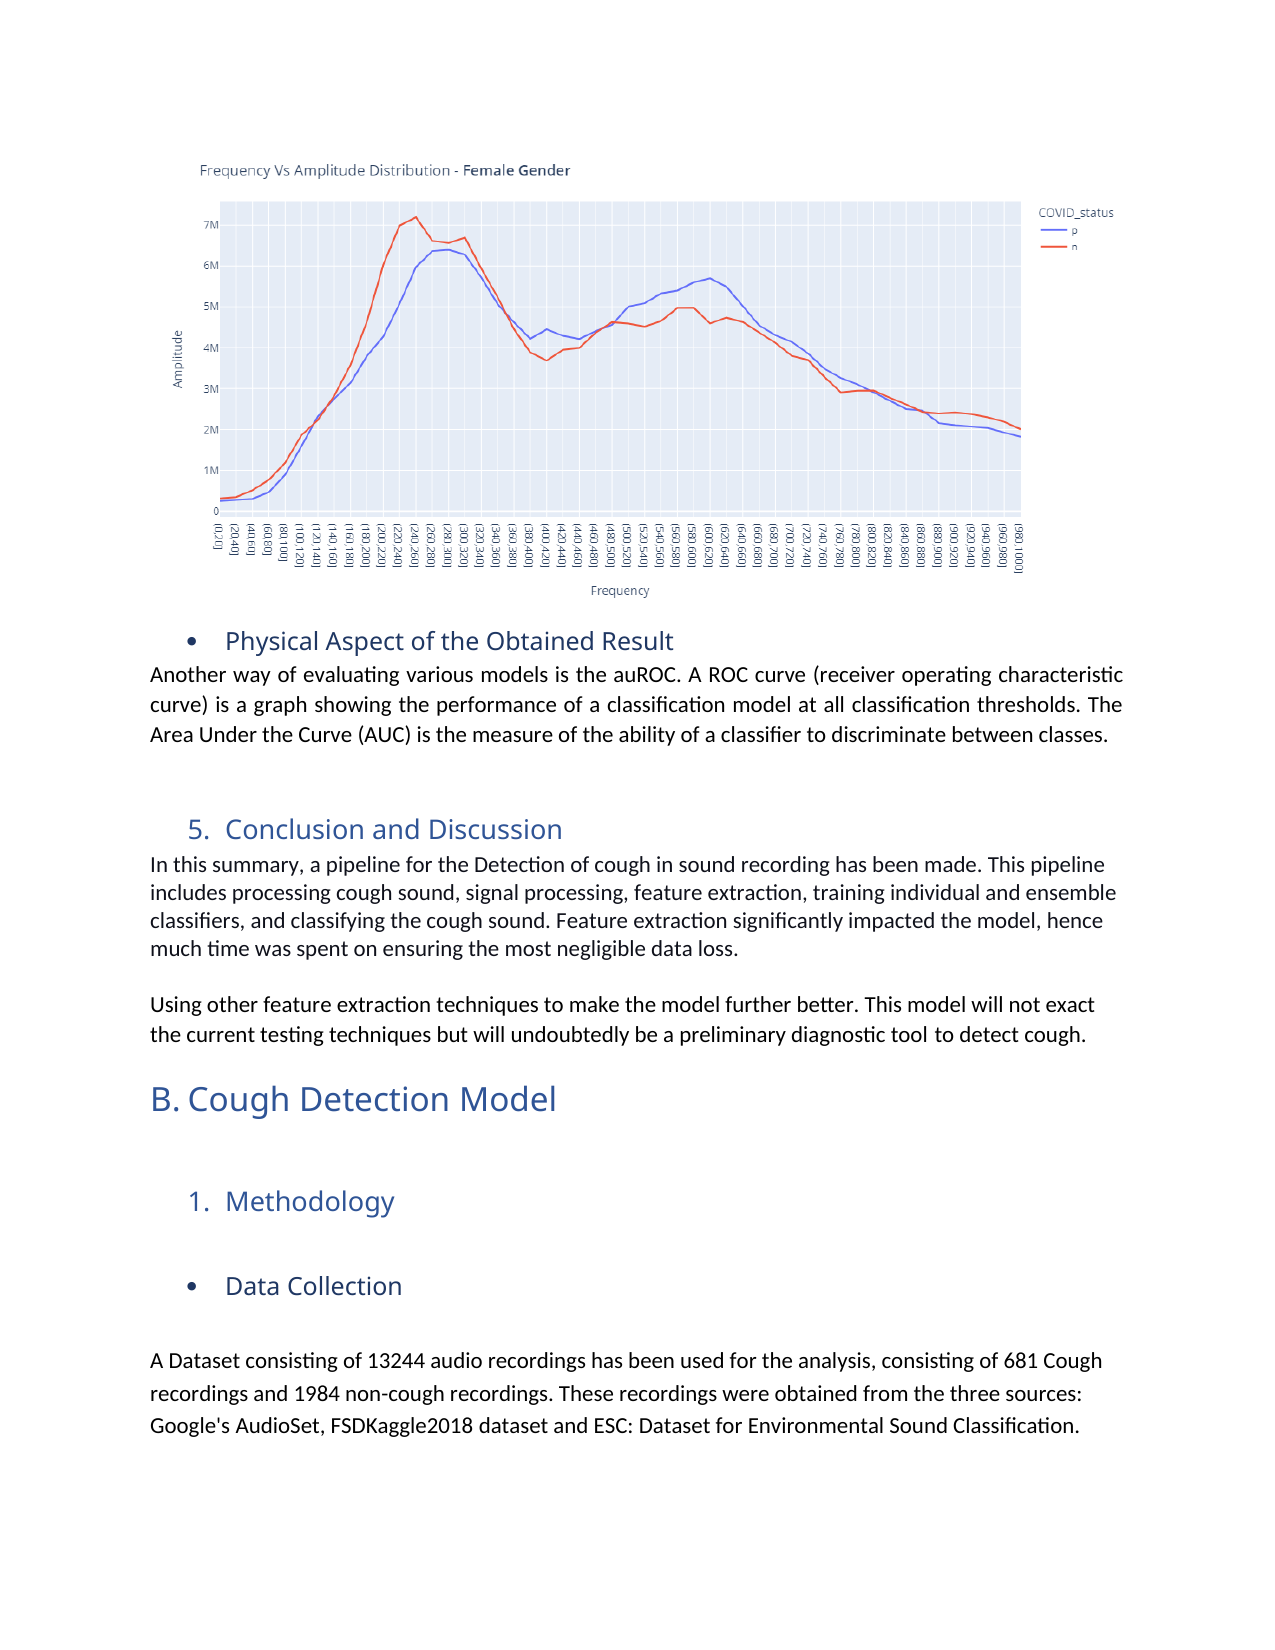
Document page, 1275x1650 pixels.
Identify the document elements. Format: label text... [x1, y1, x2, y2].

list Another way of evaluating various models is the auROC. A ROC curve (receiver operating characteristic curve) is a graph showing the performance of a classification model at all classification thresholds. The Area Under the Curve (AUC) is the measure of the ability of a classifier to discriminate between classes. [150, 661, 1125, 748]
text Using other feature extraction techniques to make the model further better. This model will not exact the current testing techniques but will undoubtedly be a preliminary diagnostic tool to detect cough. [150, 990, 1125, 1048]
subtitle Physical Aspect of the Obtained Result [187, 624, 1125, 658]
text In this summary, a pipeline for the Detection of cough in sound recording has been made. This pipeline includes processing cough sound, signal processing, feature extraction, training individual and ensemble classifiers, and classifying the cough sound. Feature extraction significantly impacted the model, hence much time was spent on ensuring the most negligible data loss. [150, 850, 1125, 962]
subtitle Methodology [187, 1182, 1125, 1219]
subtitle Conclusion and Discussion [187, 810, 1125, 847]
text A Dataset consisting of 13244 audio recordings has been used for the analysis, consisting of 681 Cough recordings and 1984 non-cough recordings. These recordings were obtained from the three sources: Google's AudioSet, FSDKaggle2018 dataset and ESC: Dataset for Environmental Sound Classification. [150, 1346, 1125, 1439]
picture [150, 150, 1125, 605]
subtitle Cough Detection Model [150, 1076, 1125, 1121]
subtitle Data Collection [187, 1269, 1125, 1303]
